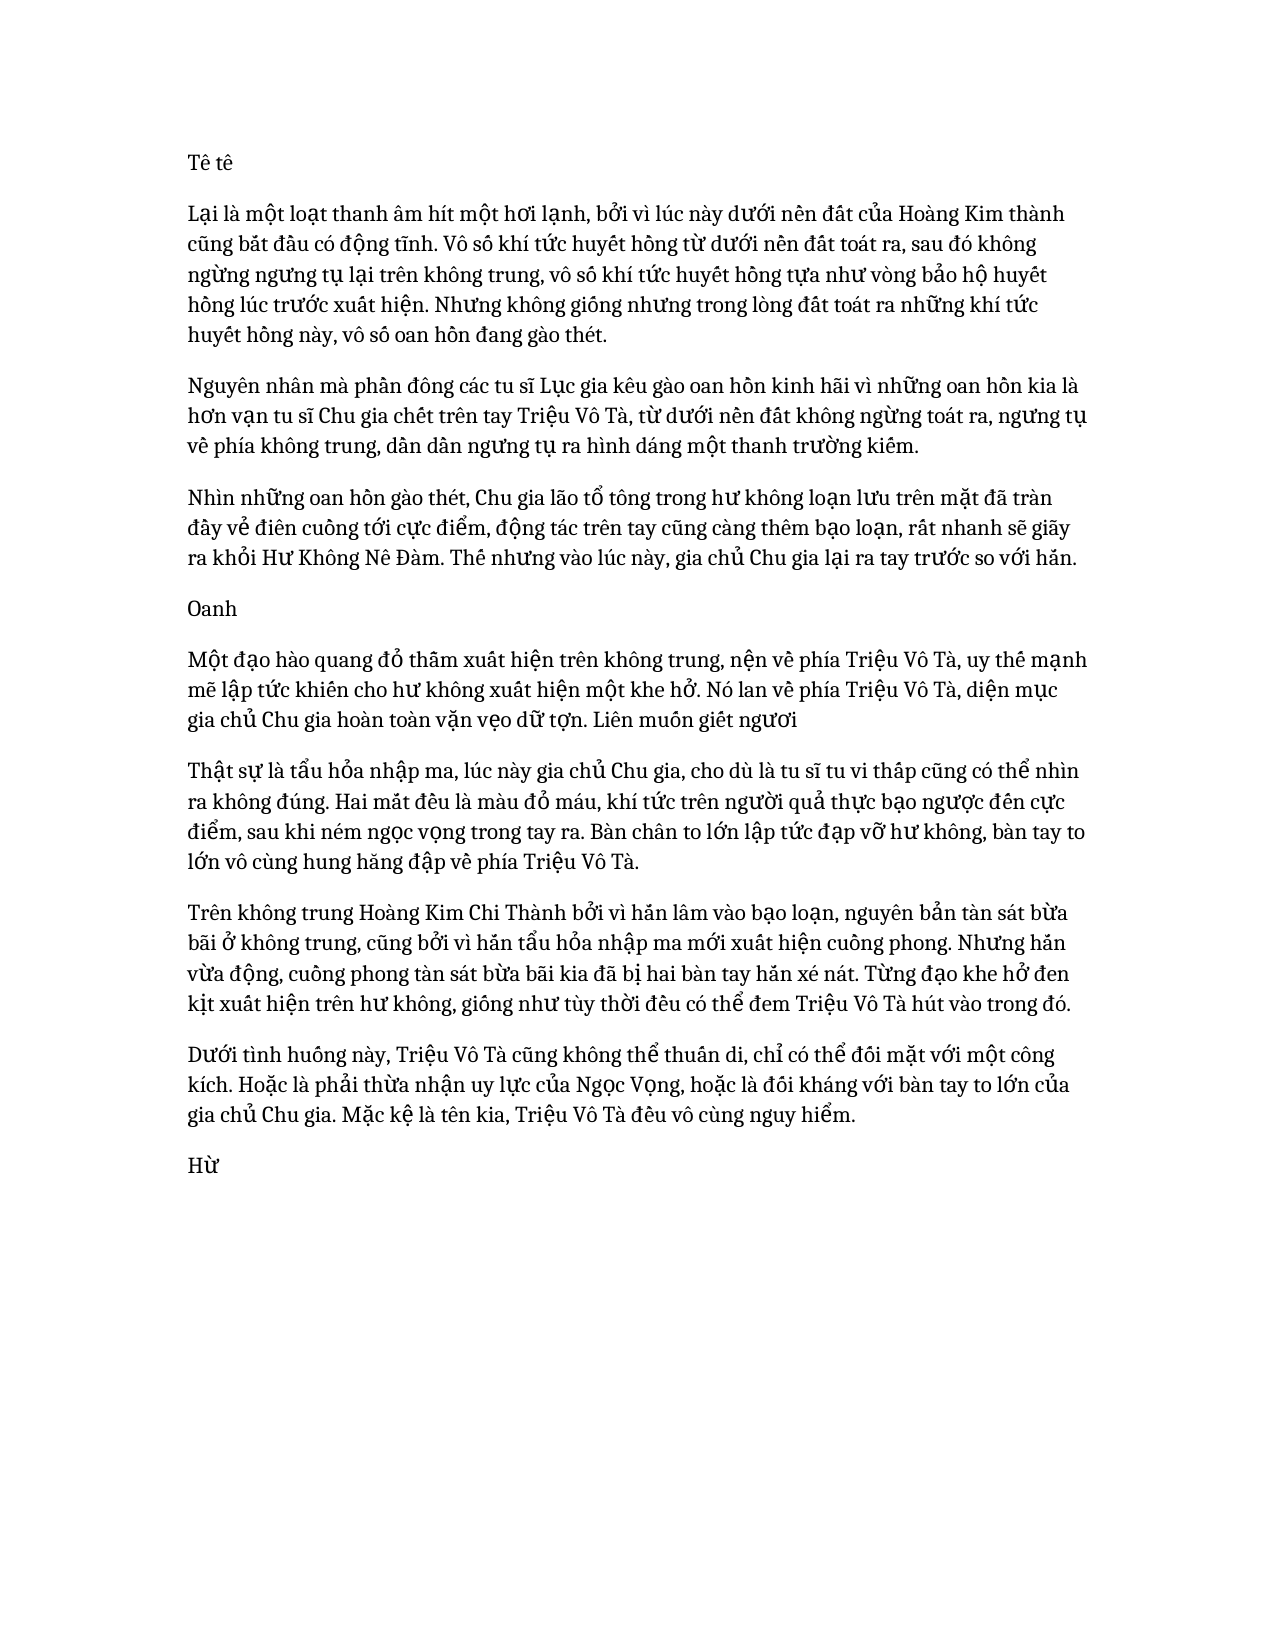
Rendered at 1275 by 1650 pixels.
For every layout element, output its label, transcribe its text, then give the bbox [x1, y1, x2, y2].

text Một đạo hào quang đỏ thẫm xuất hiện trên không trung, nện về phía Triệu Vô Tà, uy thế mạnh mẽ lập tức khiến cho hư không xuất hiện một khe hở. Nó lan về phía Triệu Vô Tà, diện mục gia chủ Chu gia hoàn toàn vặn vẹo dữ tợn. Liên muốn giết ngươi [187, 647, 1087, 734]
text Dưới tình huống này, Triệu Vô Tà cũng không thể thuấn di, chỉ có thể đối mặt với một công kích. Hoặc là phải thừa nhận uy lực của Ngọc Vọng, hoặc là đối kháng với bàn tay to lớn của gia chủ Chu gia. Mặc kệ là tên kia, Triệu Vô Tà đều vô cùng nguy hiểm. [187, 1042, 1087, 1128]
text Oanh [187, 596, 1087, 622]
text Trên không trung Hoàng Kim Chi Thành bởi vì hắn lâm vào bạo loạn, nguyên bản tàn sát bừa bãi ở không trung, cũng bởi vì hắn tẩu hỏa nhập ma mới xuất hiện cuồng phong. Nhưng hắn vừa động, cuồng phong tàn sát bừa bãi kia đã bị hai bàn tay hắn xé nát. Từng đạo khe hở đen kịt xuất hiện trên hư không, giống như tùy thời đều có thể đem Triệu Vô Tà hút vào trong đó. [187, 900, 1087, 1017]
text Tê tê [187, 150, 1087, 176]
text Nguyên nhân mà phần đông các tu sĩ Lục gia kêu gào oan hồn kinh hãi vì những oan hồn kia là hơn vạn tu sĩ Chu gia chết trên tay Triệu Vô Tà, từ dưới nền đất không ngừng toát ra, ngưng tụ về phía không trung, dần dần ngưng tụ ra hình dáng một thanh trường kiếm. [187, 373, 1087, 460]
text Lại là một loạt thanh âm hít một hơi lạnh, bởi vì lúc này dưới nền đất của Hoàng Kim thành cũng bắt đầu có động tĩnh. Vô số khí tức huyết hồng từ dưới nền đất toát ra, sau đó không ngừng ngưng tụ lại trên không trung, vô số khí tức huyết hồng tựa như vòng bảo hộ huyết hồng lúc trước xuất hiện. Nhưng không giống nhưng trong lòng đất toát ra những khí tức huyết hồng này, vô số oan hồn đang gào thét. [187, 201, 1087, 348]
text Thật sự là tẩu hỏa nhập ma, lúc này gia chủ Chu gia, cho dù là tu sĩ tu vi thấp cũng có thể nhìn ra không đúng. Hai mắt đều là màu đỏ máu, khí tức trên người quả thực bạo ngược đến cực điểm, sau khi ném ngọc vọng trong tay ra. Bàn chân to lớn lập tức đạp vỡ hư không, bàn tay to lớn vô cùng hung hăng đập về phía Triệu Vô Tà. [187, 758, 1087, 875]
text Hừ [187, 1153, 1087, 1179]
text Nhìn những oan hồn gào thét, Chu gia lão tổ tông trong hư không loạn lưu trên mặt đã tràn đầy vẻ điên cuồng tới cực điểm, động tác trên tay cũng càng thêm bạo loạn, rất nhanh sẽ giãy ra khỏi Hư Không Nê Đàm. Thế nhưng vào lúc này, gia chủ Chu gia lại ra tay trước so với hắn. [187, 484, 1087, 571]
